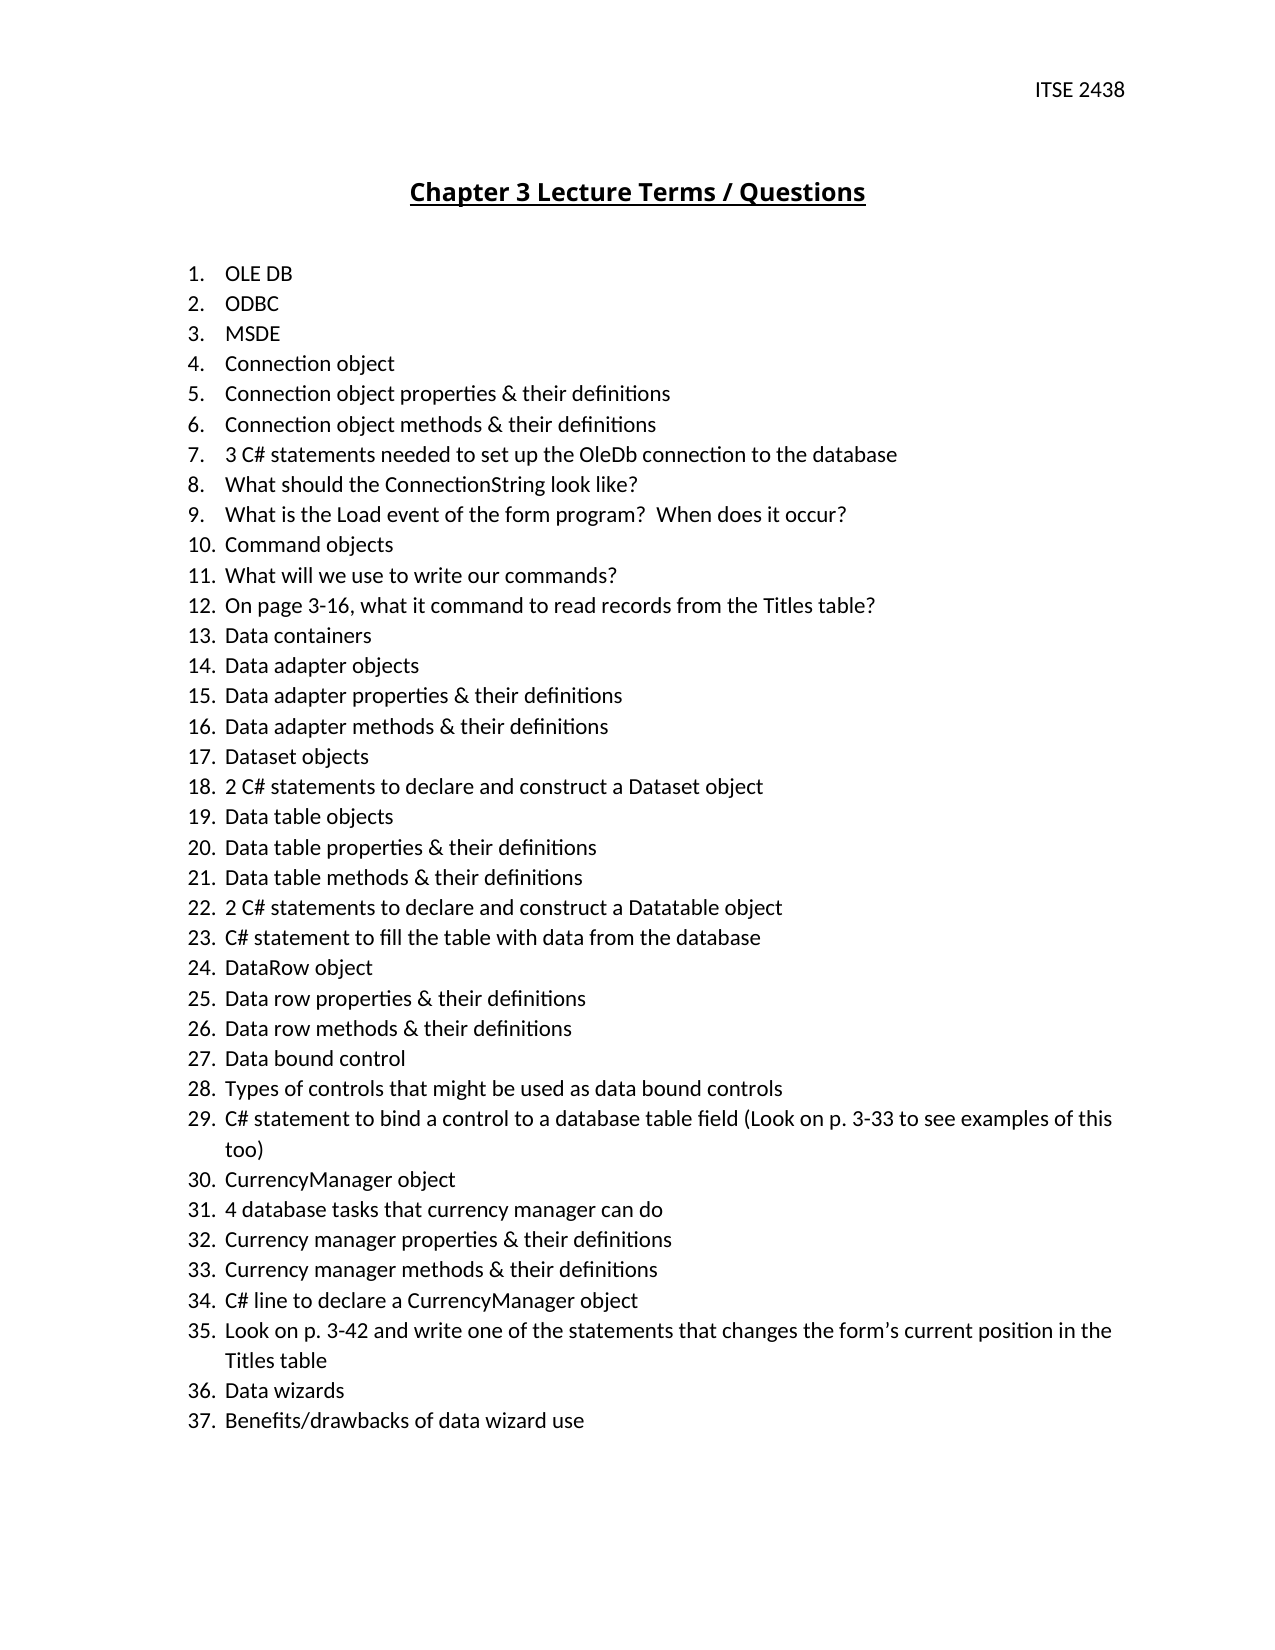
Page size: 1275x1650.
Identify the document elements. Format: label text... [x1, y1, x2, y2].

list Data containers [187, 621, 1125, 649]
list DataRow object [187, 953, 1125, 981]
list Data table properties & their definitions [187, 833, 1125, 861]
list 2 C# statements to declare and construct a Dataset object [187, 772, 1125, 800]
list 4 database tasks that currency manager can do [187, 1195, 1125, 1223]
list Currency manager methods & their definitions [187, 1256, 1125, 1283]
list C# statement to bind a control to a database table field (Look on p. 3-33 to see examples of this too) [187, 1104, 1125, 1163]
list 3 C# statements needed to set up the OleDb connection to the database [187, 440, 1125, 468]
list Benefits/drawbacks of data wizard use [187, 1407, 1125, 1434]
list Data row methods & their definitions [187, 1014, 1125, 1042]
list What is the Load event of the form program? When does it occur? [187, 500, 1125, 528]
list CurrencyManager object [187, 1165, 1125, 1193]
list Data table objects [187, 802, 1125, 830]
list 2 C# statements to declare and construct a Datatable object [187, 893, 1125, 921]
list Connection object [187, 349, 1125, 377]
list Look on p. 3-42 and write one of the statements that changes the form’s current position in the Titles table [187, 1316, 1125, 1374]
list Data adapter methods & their definitions [187, 712, 1125, 740]
list Data row properties & their definitions [187, 984, 1125, 1012]
list C# line to declare a CurrencyManager object [187, 1286, 1125, 1314]
list Dataset objects [187, 742, 1125, 770]
list OLE DB [187, 259, 1125, 287]
list Currency manager properties & their definitions [187, 1225, 1125, 1253]
list Connection object properties & their definitions [187, 379, 1125, 407]
list Command objects [187, 531, 1125, 558]
list Types of controls that might be used as data bound controls [187, 1074, 1125, 1102]
list Data adapter objects [187, 651, 1125, 679]
list ODBC [187, 289, 1125, 317]
list What should the ConnectionString look like? [187, 470, 1125, 498]
list Data adapter properties & their definitions [187, 682, 1125, 709]
list What will we use to write our commands? [187, 561, 1125, 589]
list Data table methods & their definitions [187, 863, 1125, 891]
list Data wizards [187, 1376, 1125, 1404]
list C# statement to fill the table with data from the database [187, 923, 1125, 951]
list MSDE [187, 319, 1125, 347]
list Connection object methods & their definitions [187, 410, 1125, 438]
subtitle Chapter 3 Lecture Terms / Questions [150, 175, 1125, 209]
list Data bound control [187, 1044, 1125, 1072]
list On page 3-16, what it command to read records from the Titles table? [187, 591, 1125, 619]
